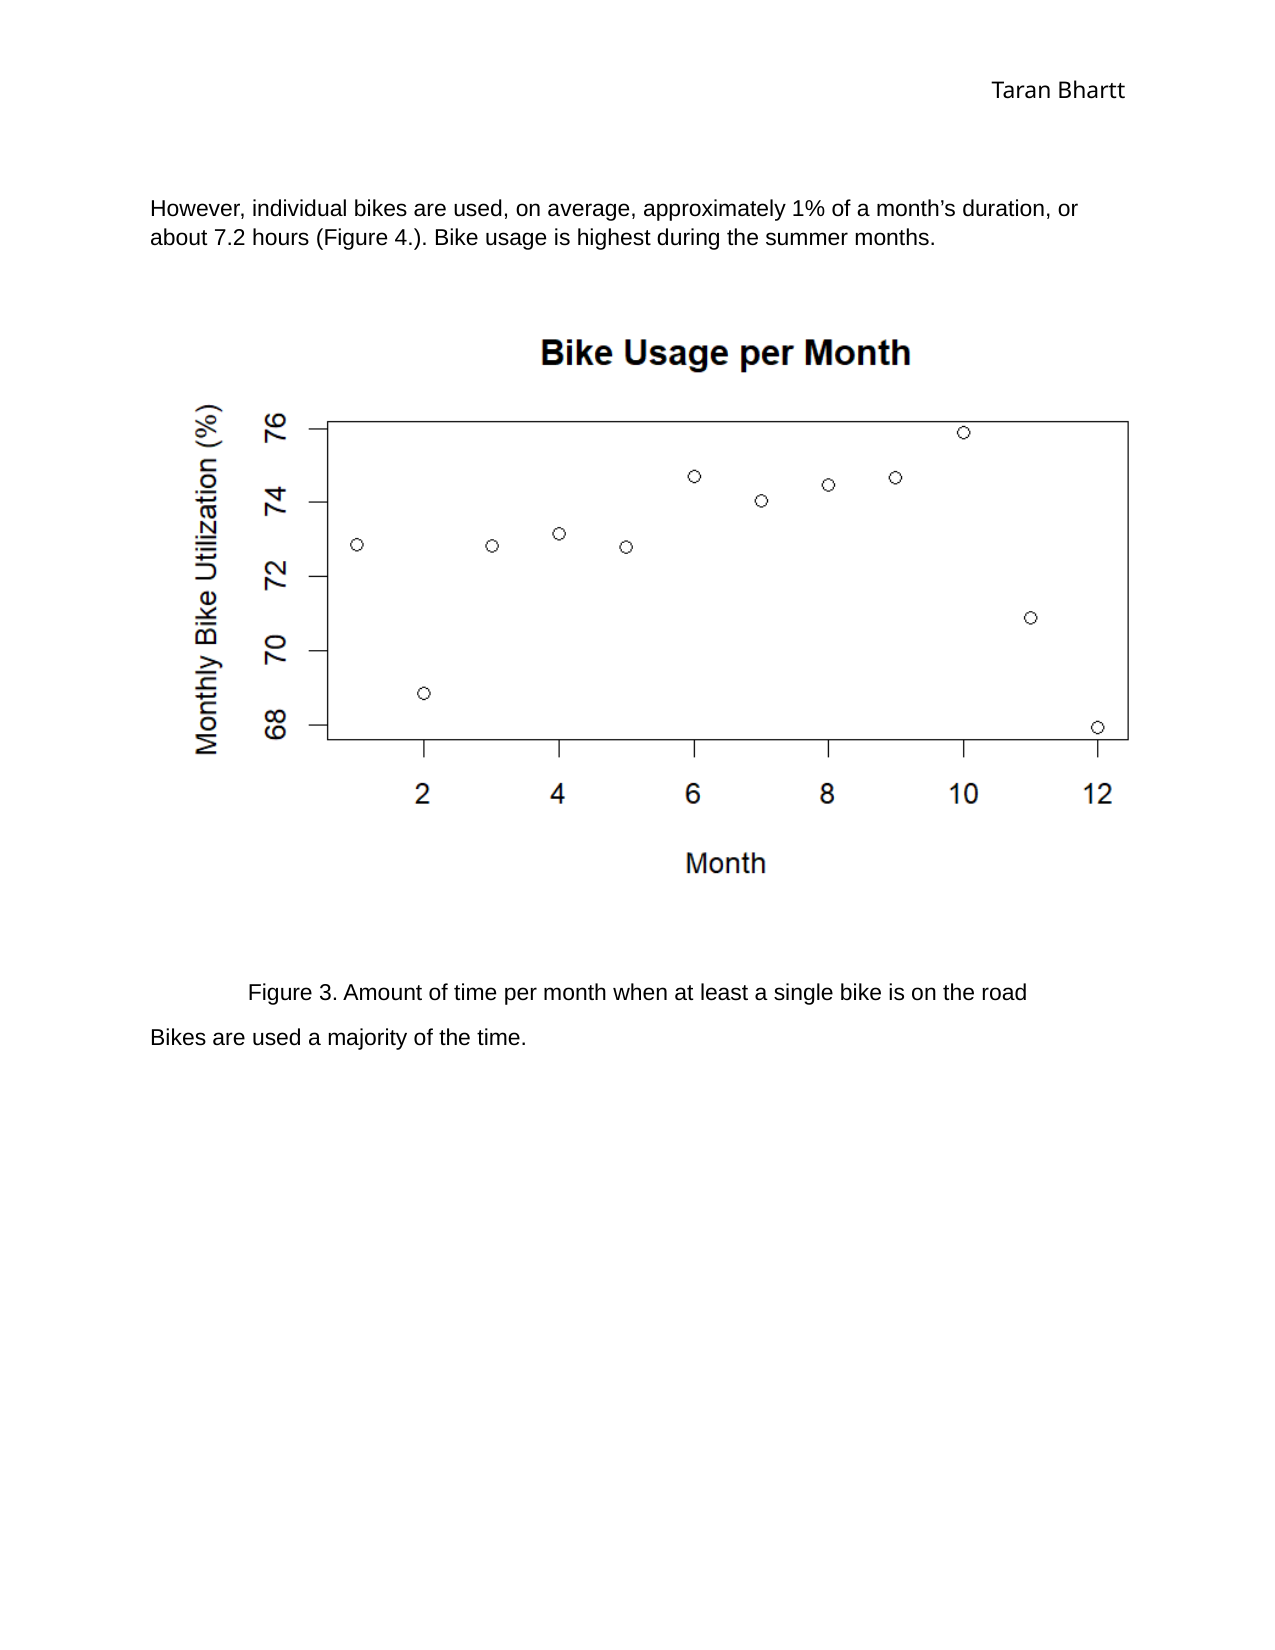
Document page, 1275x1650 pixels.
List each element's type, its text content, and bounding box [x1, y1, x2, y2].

text Figure 3. Amount of time per month when at least a single bike is on the road [150, 978, 1125, 1005]
text However, individual bikes are used, on average, approximately 1% of a month’s duration, or about 7.2 hours (Figure 4.). Bike usage is highest during the summer months. [150, 195, 1125, 250]
picture [187, 281, 1163, 950]
text Bikes are used a majority of the time. [150, 1023, 1125, 1050]
